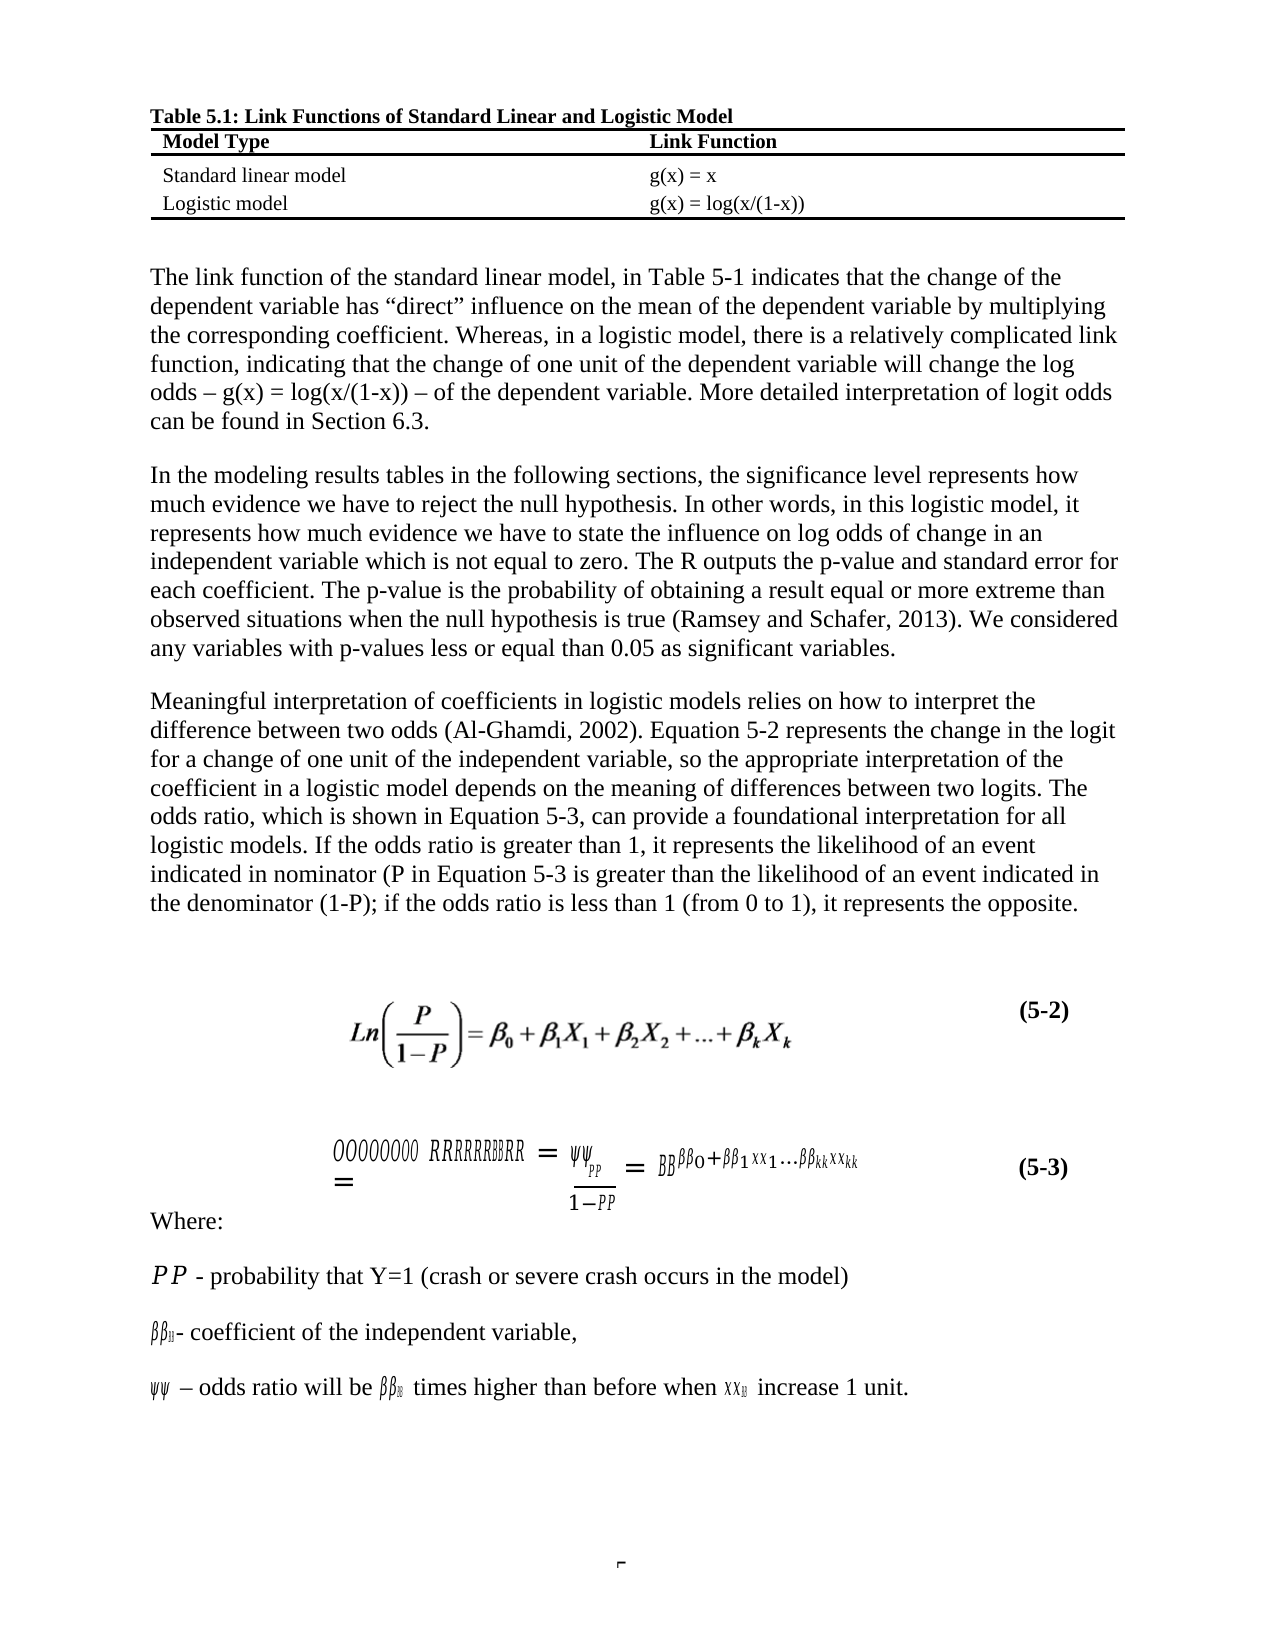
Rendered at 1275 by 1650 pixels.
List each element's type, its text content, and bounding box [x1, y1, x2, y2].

text Where: [150, 1206, 228, 1235]
table_cell g(x) = log(x/(1-x)) [498, 189, 1125, 217]
text In the modeling results tables in the following sections, the significance level represents how much evidence we have to reject the null hypothesis. In other words, in this logistic model, it represents how much evidence we have to state the influence on log odds of change in an independent variable which is not equal to zero. The R outputs the p-value and standard error for each coefficient. The p-value is the probability of obtaining a result equal or more extreme than observed situations when the null hypothesis is true (Ramsey and Schafer, 2013). We considered any variables with p-values less or equal than 0.05 as significant variables. [150, 460, 1123, 661]
text Meaningful interpretation of coefficients in logistic models relies on how to interpret the difference between two odds (Al-Ghamdi, 2002). Equation 5-2 represents the change in the logit for a change of one unit of the independent variable, so the appropriate interpretation of the coefficient in a logistic model depends on the meaning of differences between two logits. The odds ratio, which is shown in Equation 5-3, can provide a foundational interpretation for all logistic models. If the odds ratio is greater than 1, it represents the likelihood of an event indicated in nominator (P in Equation 5-3 is greater than the likelihood of an event indicated in the denominator (1-P); if the odds ratio is less than 1 (from 0 to 1), it represents the opposite. [150, 686, 1123, 916]
table_cell Logistic model [151, 189, 498, 217]
text 𝜓𝜓 – odds ratio will be 𝛽𝛽𝐵𝐵 times higher than before when 𝑥𝑥𝐵𝐵 increase 1 unit. [150, 1370, 1275, 1401]
table_cell Standard linear model [151, 156, 498, 189]
text 𝑂𝑂𝑂𝑂𝑂𝑂𝑂𝑂 𝑅𝑅𝑅𝑅𝑅𝑅𝐵𝐵𝑅𝑅 = 𝜓𝜓 = 𝑃𝑃 [332, 1139, 615, 1196]
text = 𝐵𝐵𝛽𝛽0+𝛽𝛽1𝑥𝑥1…𝛽𝛽𝑘𝑘𝑥𝑥𝑘𝑘 (5-3) [623, 1136, 1275, 1182]
table_header Link Function [498, 131, 1125, 153]
picture [346, 996, 796, 1072]
subtitle (5-2) [117, 995, 1069, 1024]
text 𝑃𝑃 - probability that Y=1 (crash or severe crash occurs in the model) [150, 1260, 1275, 1290]
text 1−𝑃𝑃 [299, 1196, 615, 1214]
text Table 5.1: Link Functions of Standard Linear and Logistic Model [150, 104, 1275, 128]
text The link function of the standard linear model, in Table 5-1 indicates that the change of the dependent variable has “direct” influence on the mean of the dependent variable by multiplying the corresponding coefficient. Whereas, in a logistic model, there is a relatively complicated link function, indicating that the change of one unit of the dependent variable will change the log odds – g(x) = log(x/(1-x)) – of the dependent variable. More detailed interpretation of logit odds can be found in Section 6.3. [150, 262, 1120, 435]
text 𝛽𝛽𝐵𝐵- coefficient of the independent variable, [150, 1315, 1275, 1346]
table_cell g(x) = x [498, 156, 1125, 189]
table_header Model Type [151, 131, 498, 153]
